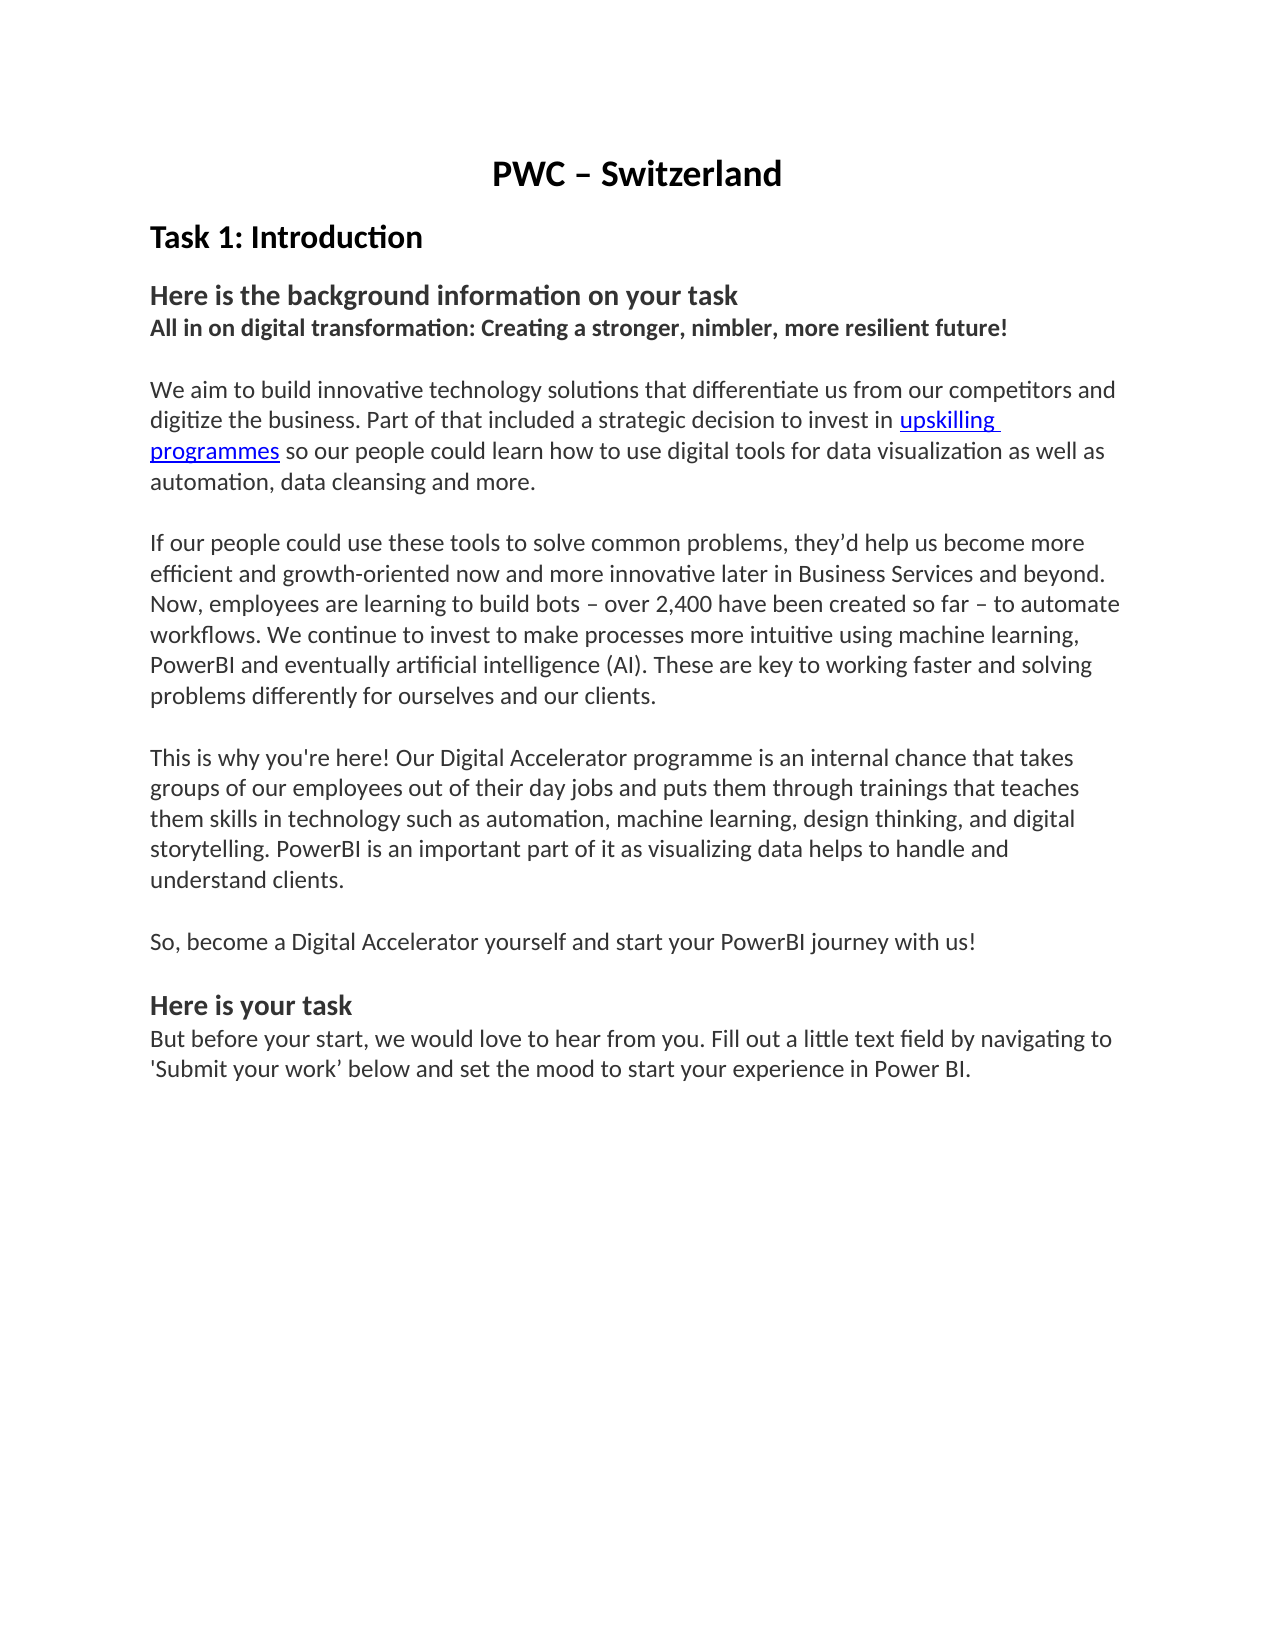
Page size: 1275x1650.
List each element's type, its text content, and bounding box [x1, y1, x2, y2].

text PWC – Switzerland [150, 150, 1125, 196]
text Task 1: Introduction [150, 216, 1125, 257]
text So, become a Digital Accelerator yourself and start your PowerBI journey with us! [150, 926, 1125, 956]
text But before your start, we would love to hear from you. Fill out a little text field by navigating to 'Submit your work’ below and set the mood to start your experience in Power BI. [150, 1023, 1125, 1084]
text We aim to build innovative technology solutions that differentiate us from our competitors and digitize the business. Part of that included a strategic decision to invest in upskilling programmes so our people could learn how to use digital tools for data visualization as well as automation, data cleansing and more. [150, 374, 1125, 496]
text If our people could use these tools to solve common problems, they’d help us become more efficient and growth-oriented now and more innovative later in Business Services and beyond. Now, employees are learning to build bots – over 2,400 have been created so far – to automate workflows. We continue to invest to make processes more intuitive using machine learning, PowerBI and eventually artificial intelligence (AI). These are key to working faster and solving problems differently for ourselves and our clients. [150, 527, 1125, 711]
text This is why you're here! Our Digital Accelerator programme is an internal chance that takes groups of our employees out of their day jobs and puts them through trainings that teaches them skills in technology such as automation, machine learning, design thinking, and digital storytelling. PowerBI is an important part of it as visualizing data helps to handle and understand clients. [150, 742, 1125, 894]
subtitle Here is your task [150, 987, 1125, 1023]
text Here is the background information on your task [150, 277, 1125, 312]
text All in on digital transformation: Creating a stronger, nimbler, more resilient future! [150, 312, 1125, 343]
